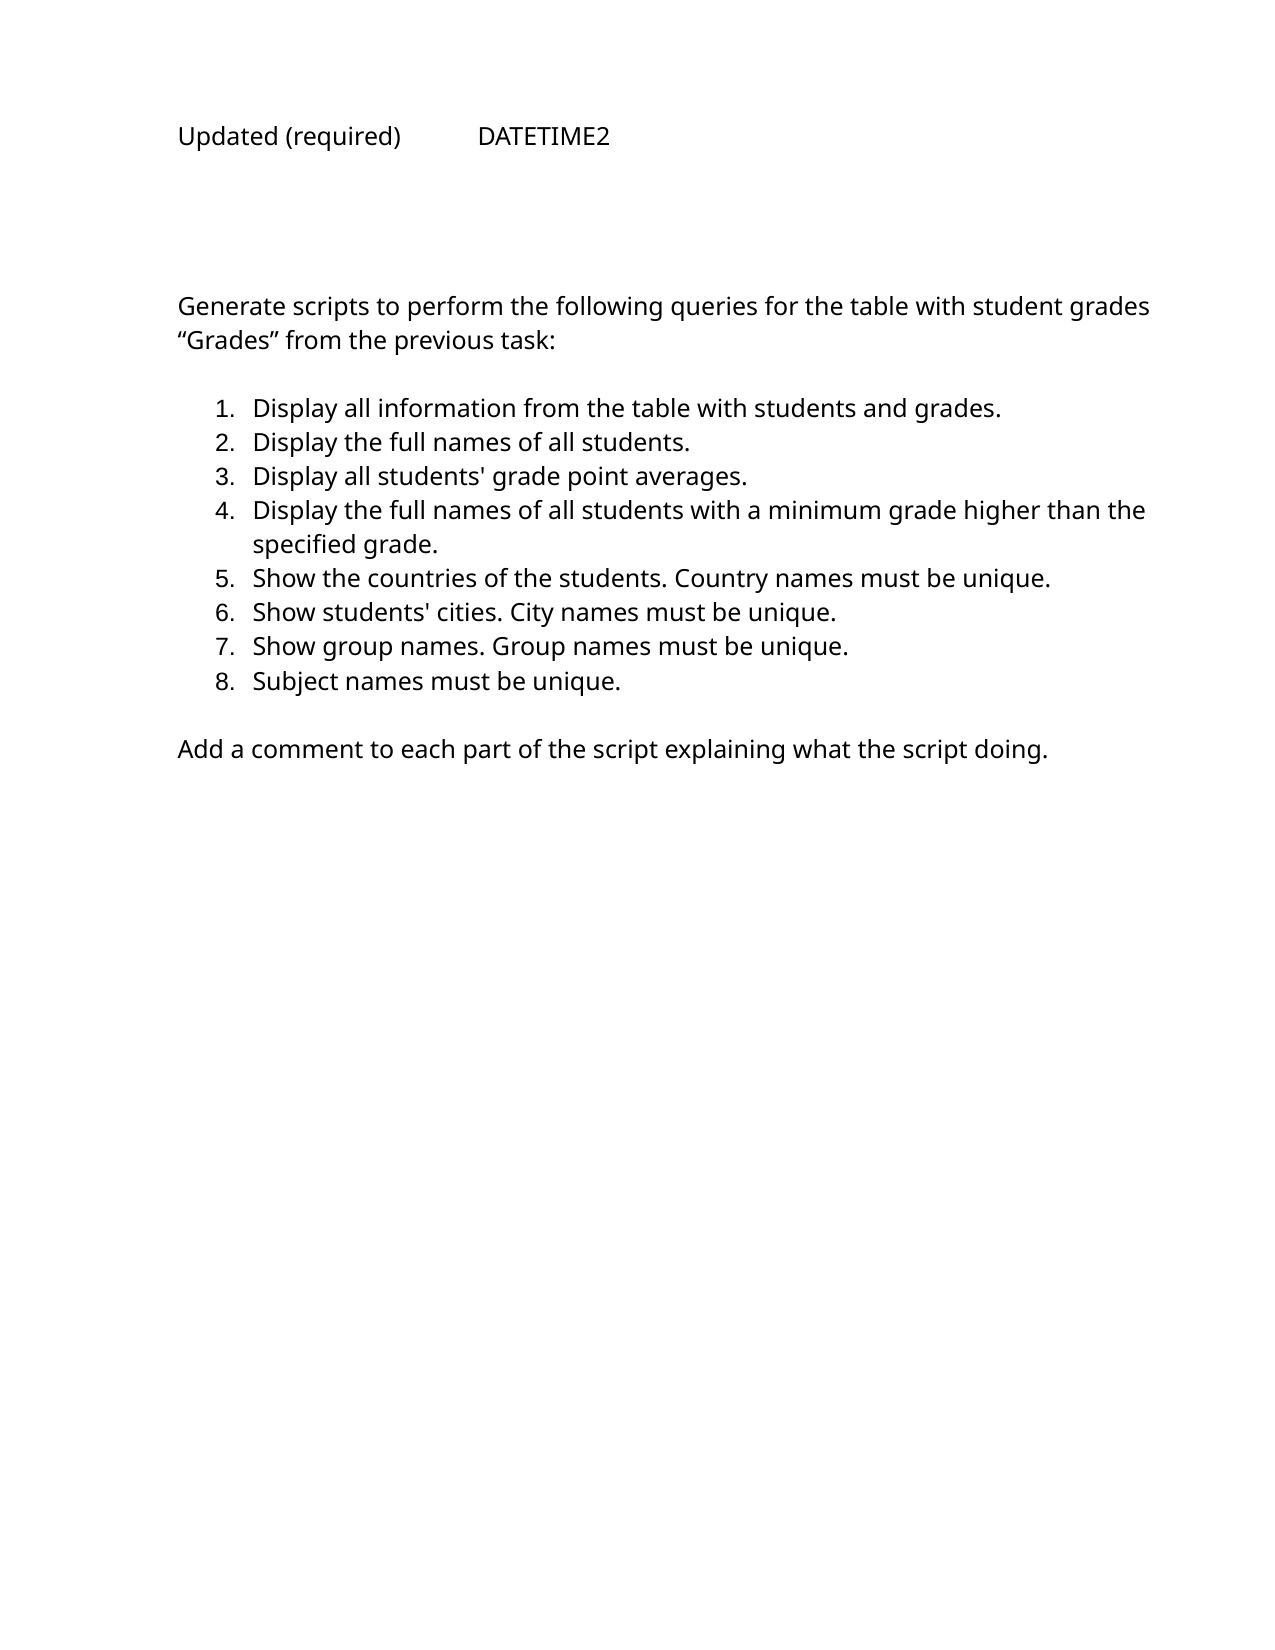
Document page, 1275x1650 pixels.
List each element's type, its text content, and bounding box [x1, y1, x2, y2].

list Display the full names of all students with a minimum grade higher than the specified grade. [215, 493, 1186, 561]
list Subject names must be unique. [215, 663, 1186, 697]
text Add a comment to each part of the script explaining what the script doing. [177, 731, 1186, 765]
list Show the countries of the students. Country names must be unique. [215, 561, 1186, 595]
list Display the full names of all students. [215, 425, 1186, 459]
text Generate scripts to perform the following queries for the table with student grades “Grades” from the previous task: [177, 288, 1186, 357]
text Updated (required) DATETIME2 [177, 118, 1186, 152]
list Display all students' grade point averages. [215, 459, 1186, 493]
list Show group names. Group names must be unique. [215, 629, 1186, 663]
list Display all information from the table with students and grades. [215, 391, 1186, 425]
list Show students' cities. City names must be unique. [215, 595, 1186, 629]
